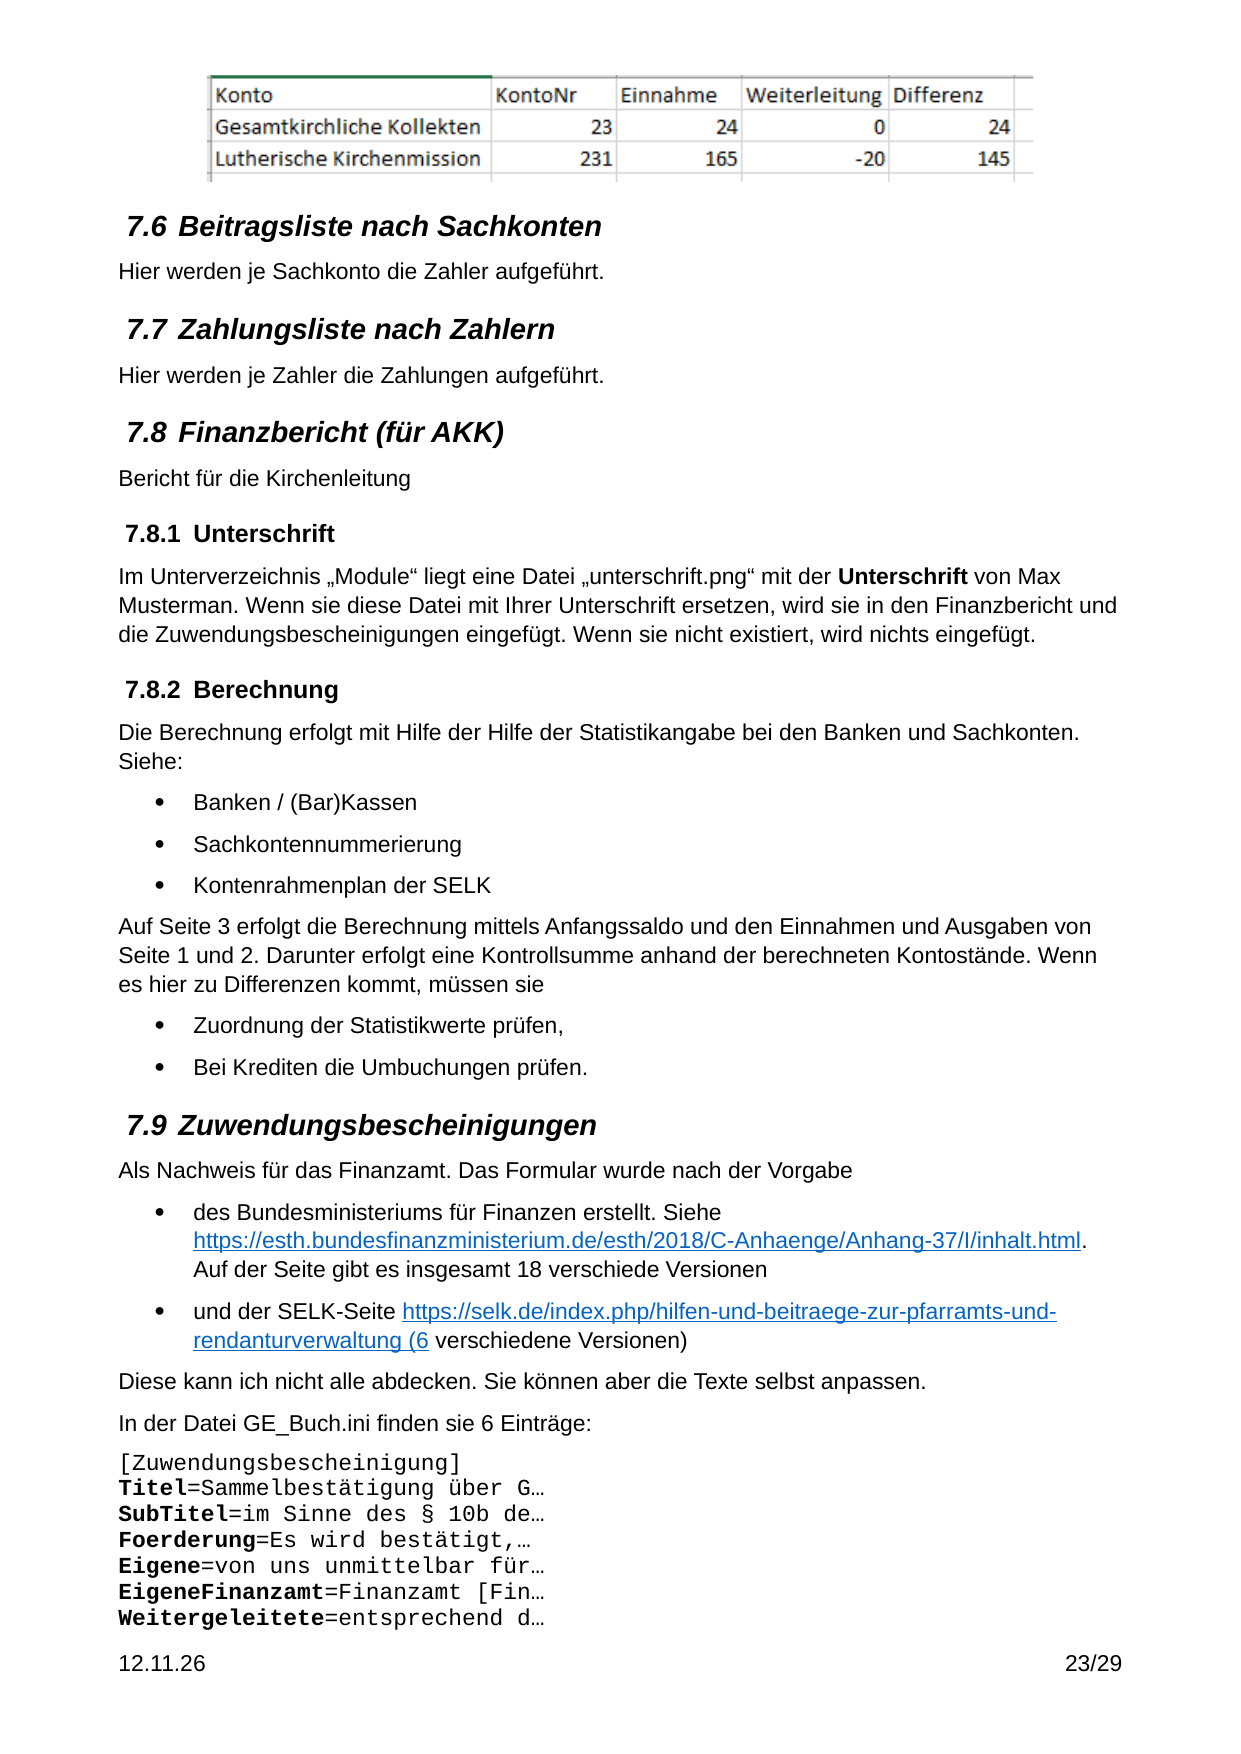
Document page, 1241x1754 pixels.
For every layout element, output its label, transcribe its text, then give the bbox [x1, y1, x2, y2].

text Titel=Sammelbestätigung über G… [118, 1477, 1122, 1503]
subtitle Beitragsliste nach Sachkonten [118, 209, 1122, 242]
list des Bundesministeriums für Finanzen erstellt. Siehe https://esth.bundesfinanzministerium.de/esth/2018/C-Anhaenge/Anhang-37/I/inhalt.html. Auf der Seite gibt es insgesamt 18 verschiede Versionen [156, 1198, 1122, 1283]
subtitle Zahlungsliste nach Zahlern [118, 312, 1122, 346]
text Weitergeleitete=entsprechend d… [118, 1606, 1122, 1632]
text Im Unterverzeichnis „Module“ liegt eine Datei „unterschrift.png“ mit der Unterschrift von Max Musterman. Wenn sie diese Datei mit Ihrer Unterschrift ersetzen, wird sie in den Finanzbericht und die Zuwendungsbescheinigungen eingefügt. Wenn sie nicht existiert, wird nichts eingefügt. [118, 563, 1122, 647]
picture [206, 75, 1034, 182]
text Foerderung=Es wird bestätigt,… [118, 1529, 1122, 1554]
text Hier werden je Sachkonto die Zahler aufgeführt. [118, 258, 1122, 284]
list Zuordnung der Statistikwerte prüfen, [156, 1012, 1122, 1039]
text Diese kann ich nicht alle abdecken. Sie können aber die Texte selbst anpassen. [118, 1368, 1122, 1394]
list Bei Krediten die Umbuchungen prüfen. [156, 1054, 1122, 1080]
text Eigene=von uns unmittelbar für… [118, 1554, 1122, 1581]
text Als Nachweis für das Finanzamt. Das Formular wurde nach der Vorgabe [118, 1157, 1122, 1183]
text EigeneFinanzamt=Finanzamt [Fin… [118, 1581, 1122, 1606]
text Auf Seite 3 erfolgt die Berechnung mittels Anfangssaldo und den Einnahmen und Ausgaben von Seite 1 und 2. Darunter erfolgt eine Kontrollsumme anhand der berechneten Kontostände. Wenn es hier zu Differenzen kommt, müssen sie [118, 913, 1122, 997]
subtitle Zuwendungsbescheinigungen [118, 1108, 1122, 1141]
text Hier werden je Zahler die Zahlungen aufgeführt. [118, 362, 1122, 388]
text [Zuwendungsbescheinigung] [118, 1451, 1122, 1477]
text Bericht für die Kirchenleitung [118, 465, 1122, 491]
subtitle Unterschrift [118, 519, 1122, 548]
subtitle Finanzbericht (für AKK) [118, 416, 1122, 449]
subtitle Berechnung [118, 675, 1122, 703]
text In der Datei GE_Buch.ini finden sie 6 Einträge: [118, 1409, 1122, 1436]
list und der SELK-Seite https://selk.de/index.php/hilfen-und-beitraege-zur-pfarramts-und-rendanturverwaltung (6 verschiedene Versionen) [156, 1298, 1122, 1353]
text SubTitel=im Sinne des § 10b de… [118, 1503, 1122, 1529]
text Die Berechnung erfolgt mit Hilfe der Hilfe der Statistikangabe bei den Banken und Sachkonten. Siehe: [118, 719, 1122, 774]
